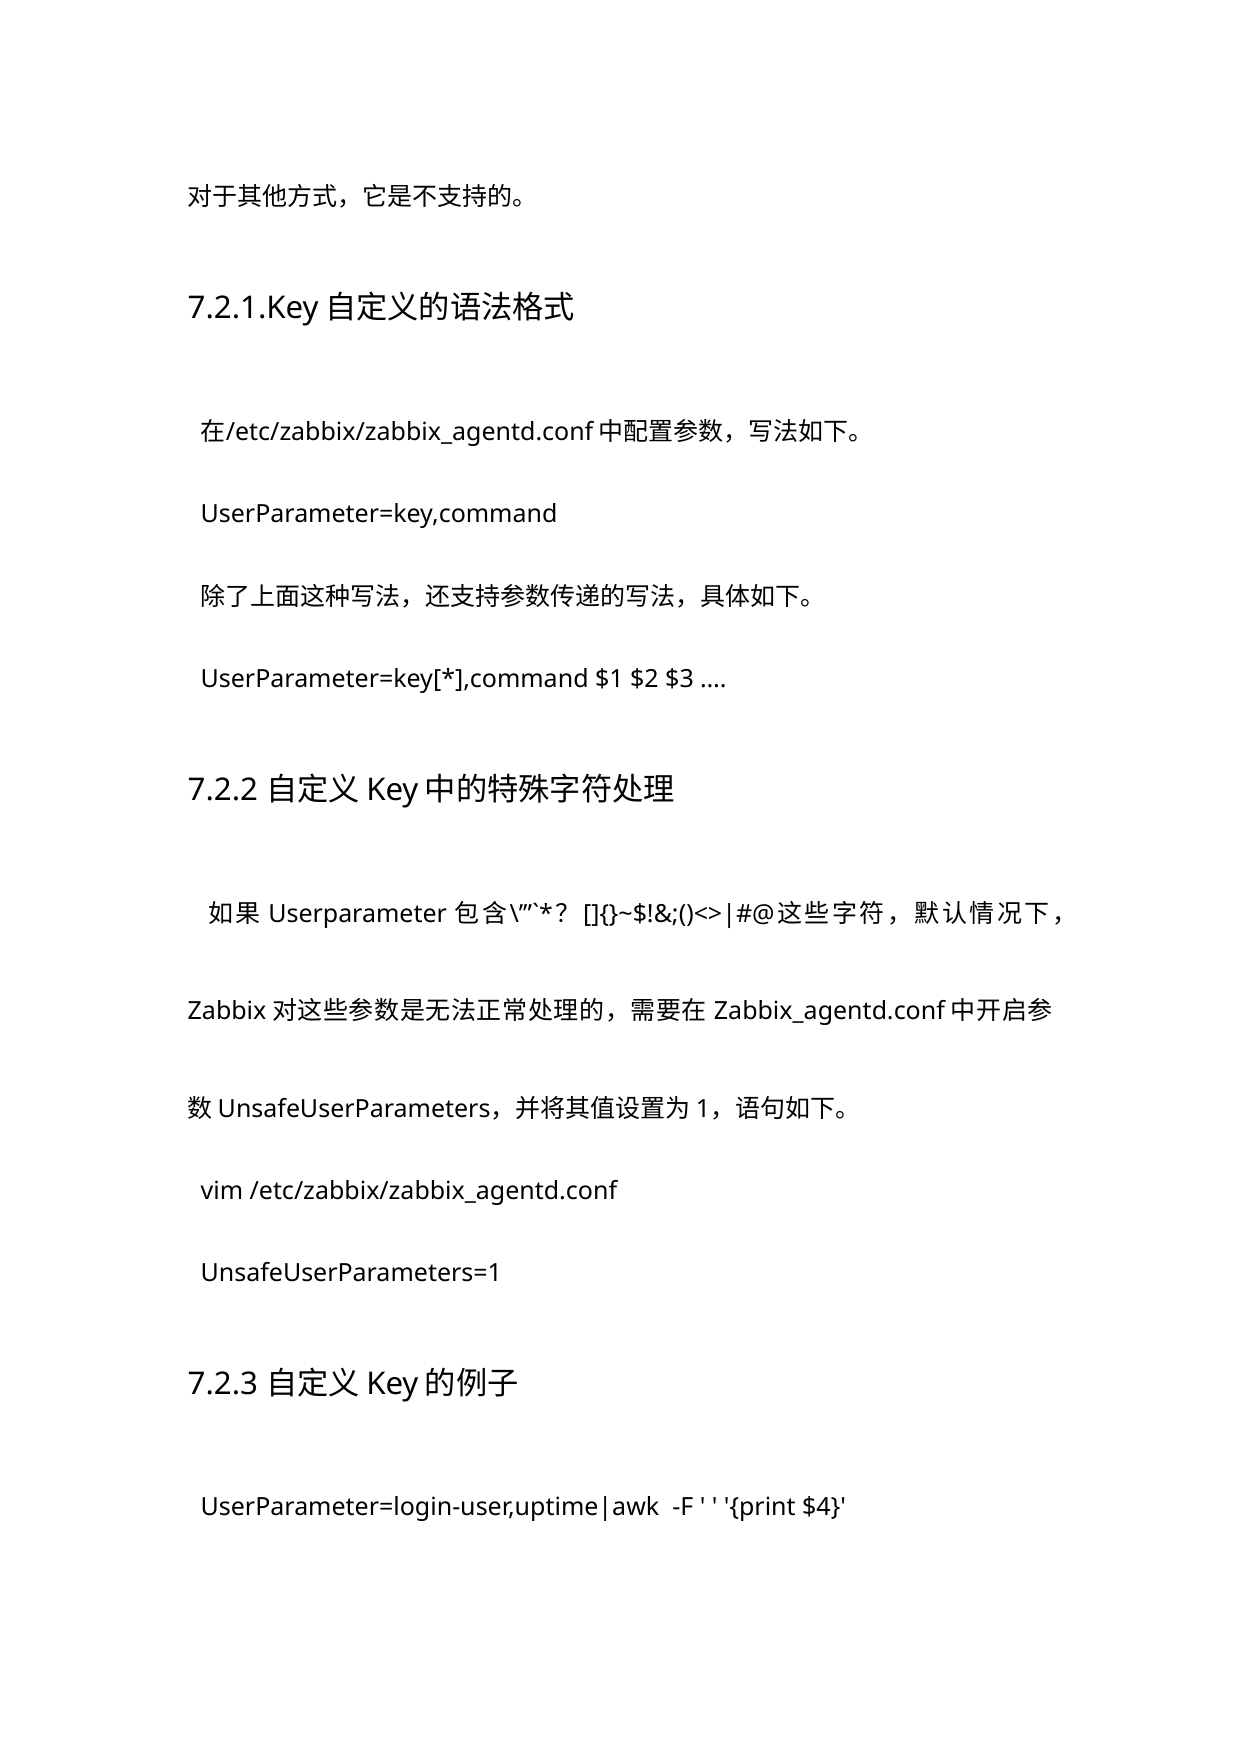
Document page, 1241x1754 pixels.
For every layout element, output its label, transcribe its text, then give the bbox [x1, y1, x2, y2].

text UserParameter=key[*],command $1 $2 $3 …. [187, 645, 1053, 710]
subtitle 7.2.2 自定义Key中的特殊字符处理 [187, 754, 1053, 819]
text 除了上面这种写法，还支持参数传递的写法，具体如下。 [187, 562, 1053, 627]
text UnsafeUserParameters=1 [187, 1239, 1053, 1304]
text vim /etc/zabbix/zabbix_agentd.conf [187, 1157, 1053, 1222]
text UserParameter=login-user,uptime|awk -F ' ' '{print $4}' [187, 1473, 1053, 1538]
subtitle 7.2.3 自定义Key的例子 [187, 1348, 1053, 1413]
text 在/etc/zabbix/zabbix_agentd.conf中配置参数，写法如下。 [187, 397, 1053, 462]
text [187, 162, 1053, 227]
text UserParameter=key,command [187, 480, 1053, 545]
text 如果Userparameter包含\’”`*？[]{}~$!&;()<>|#@这些字符，默认情况下，Zabbix对这些参数是无法正常处理的，需要在Zabbix_agentd.conf中开启参数UnsafeUserParameters，并将其值设置为1，语句如下。 [187, 879, 1053, 1139]
subtitle 7.2.1.Key自定义的语法格式 [187, 272, 1053, 337]
